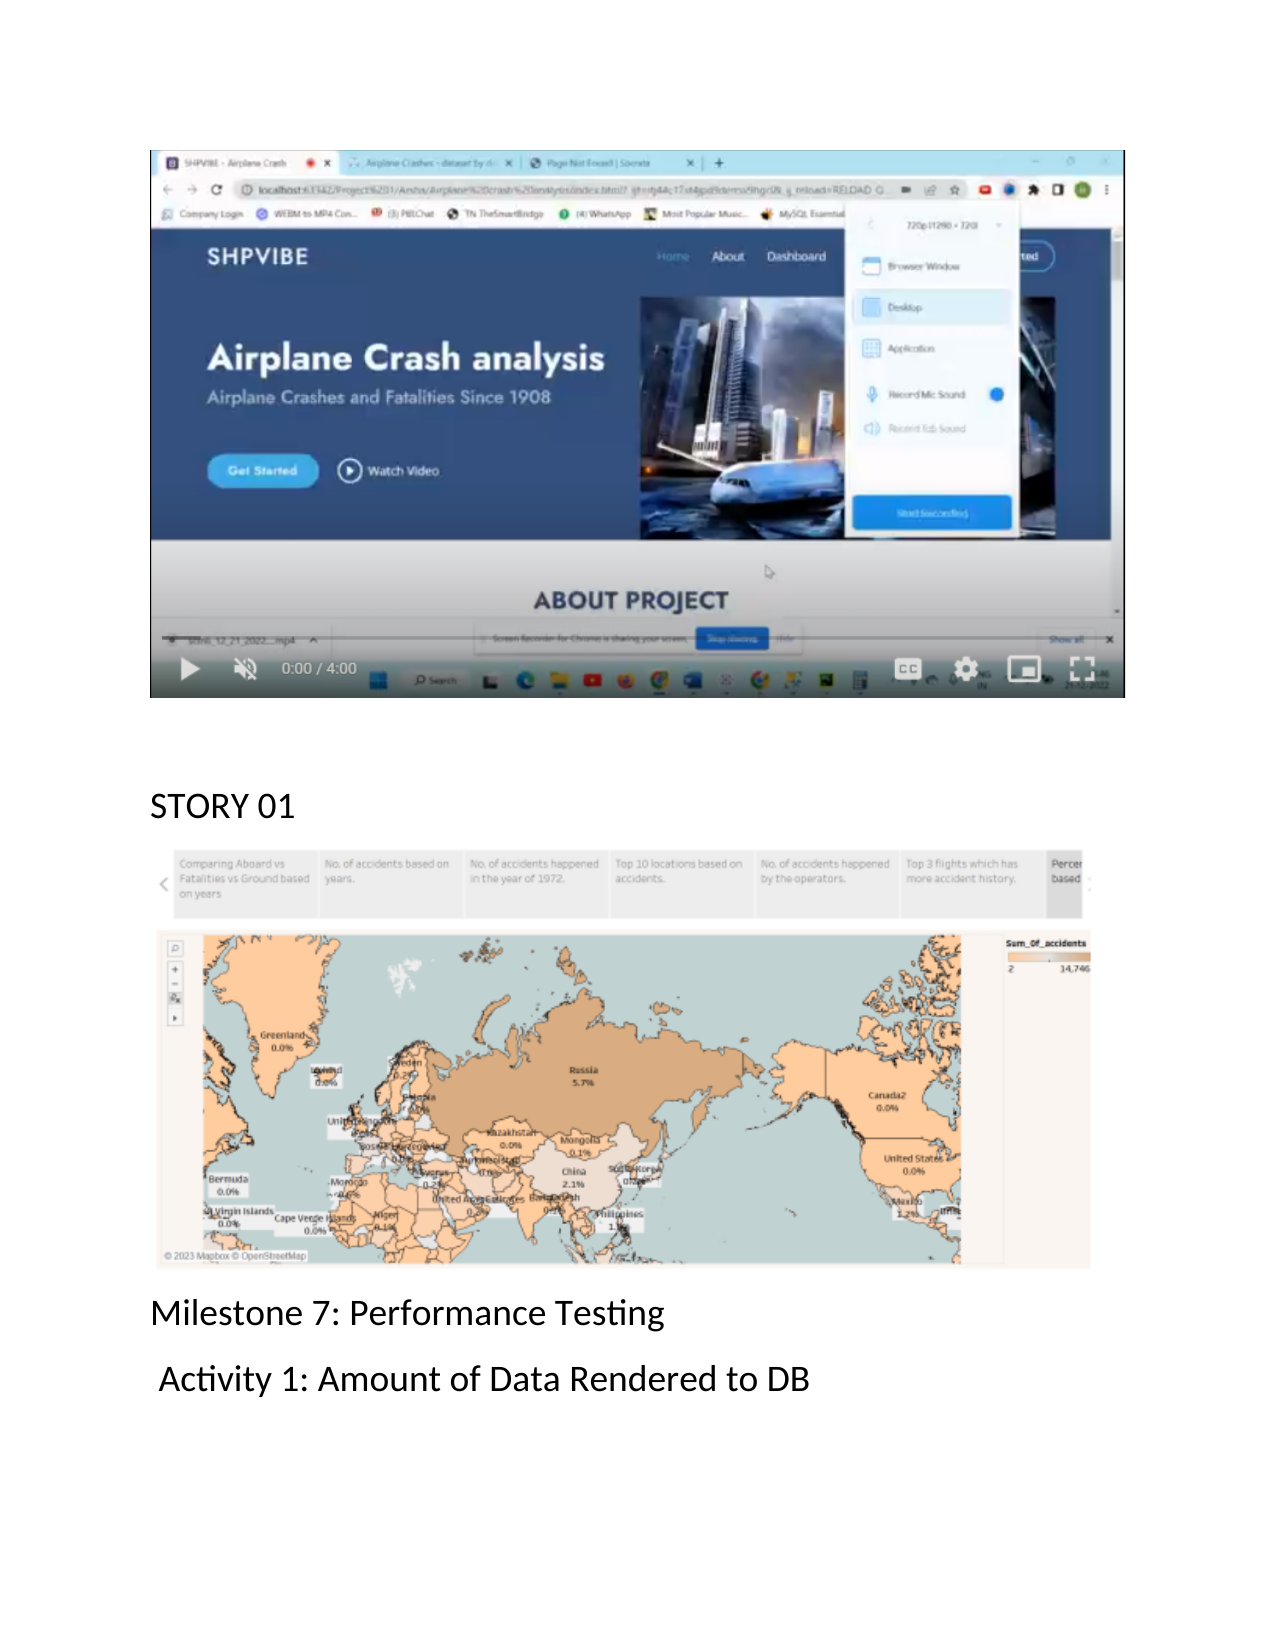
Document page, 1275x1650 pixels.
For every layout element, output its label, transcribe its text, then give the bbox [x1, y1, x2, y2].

text Activity 1: Amount of Data Rendered to DB [150, 1355, 1125, 1401]
picture [150, 848, 1091, 1271]
text STORY 01 [150, 782, 1125, 828]
picture [150, 150, 1125, 698]
text Milestone 7: Performance Testing [150, 1289, 1125, 1335]
